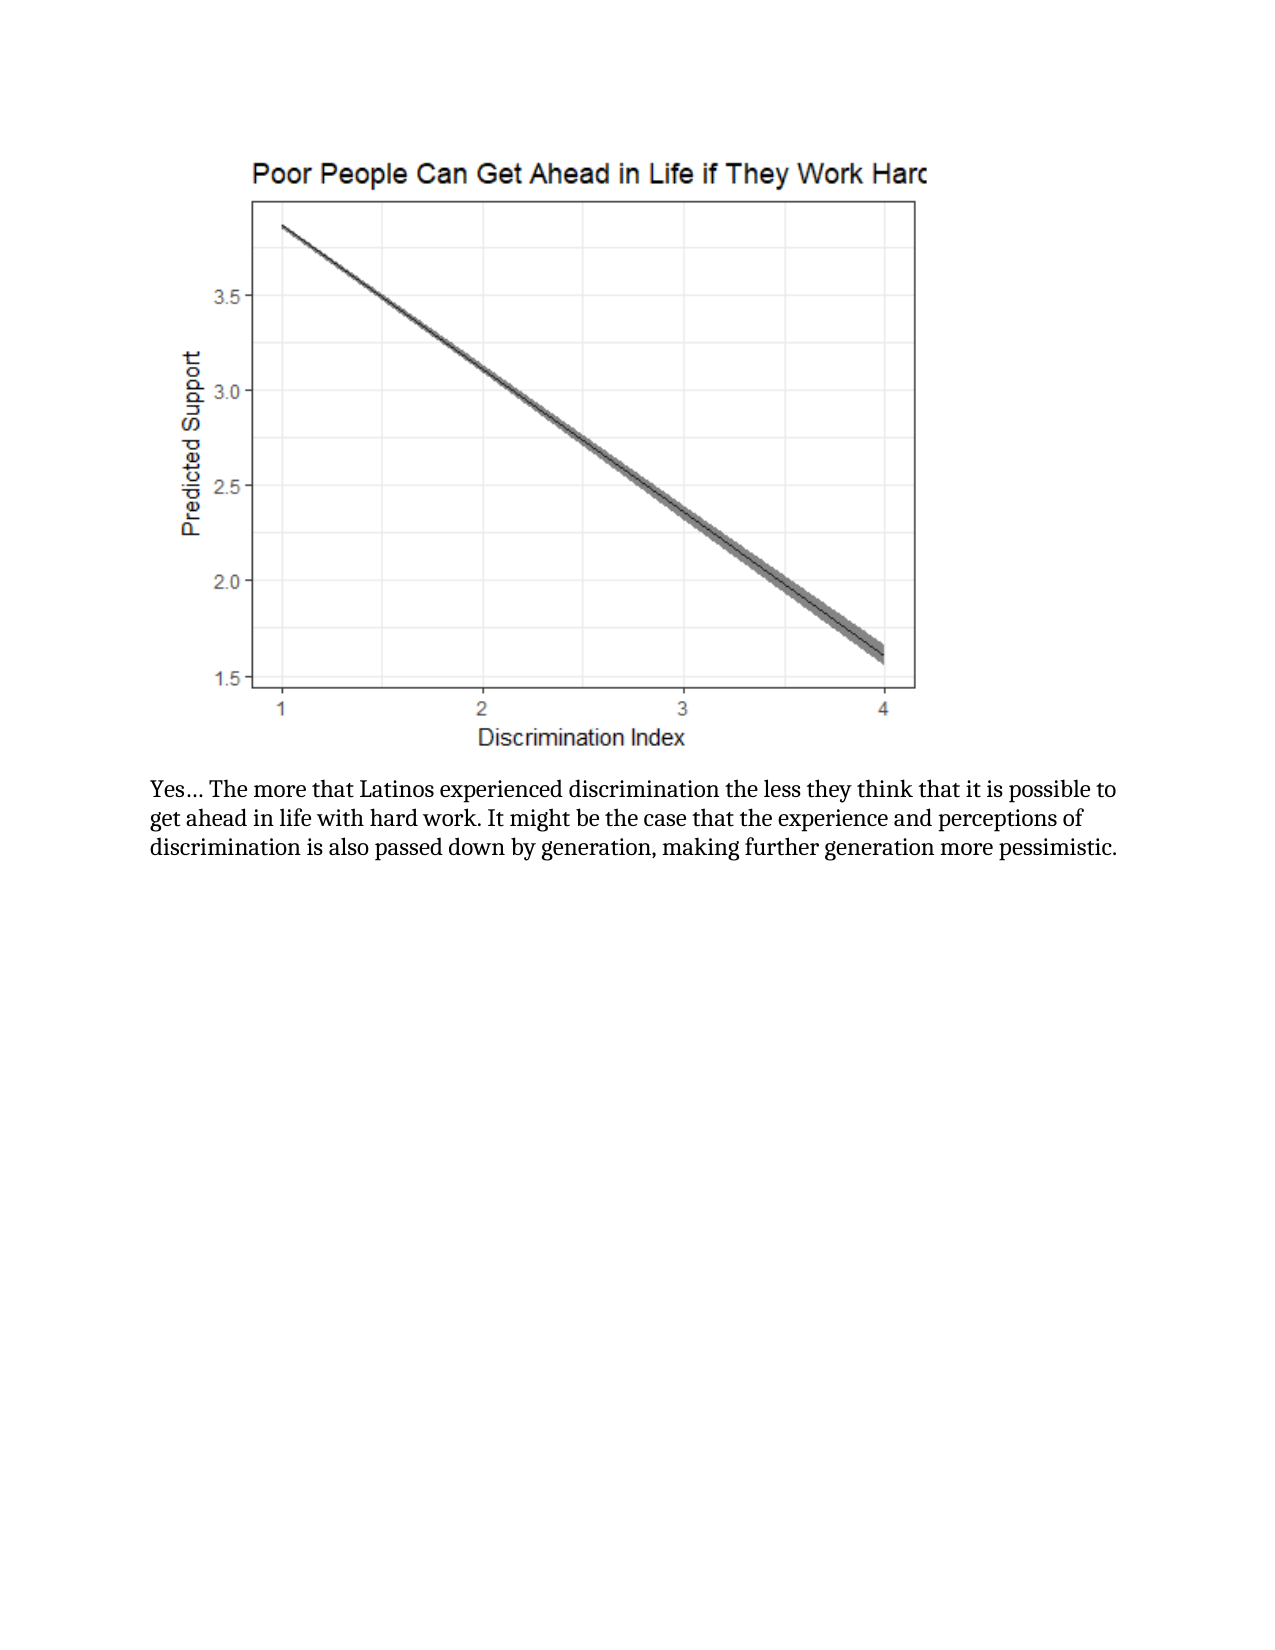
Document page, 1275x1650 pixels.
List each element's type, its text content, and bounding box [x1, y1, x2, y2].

picture [168, 150, 927, 757]
text Yes… The more that Latinos experienced discrimination the less they think that it is possible to get ahead in life with hard work. It might be the case that the experience and perceptions of discrimination is also passed down by generation, making further generation more pessimistic. [150, 775, 1125, 861]
